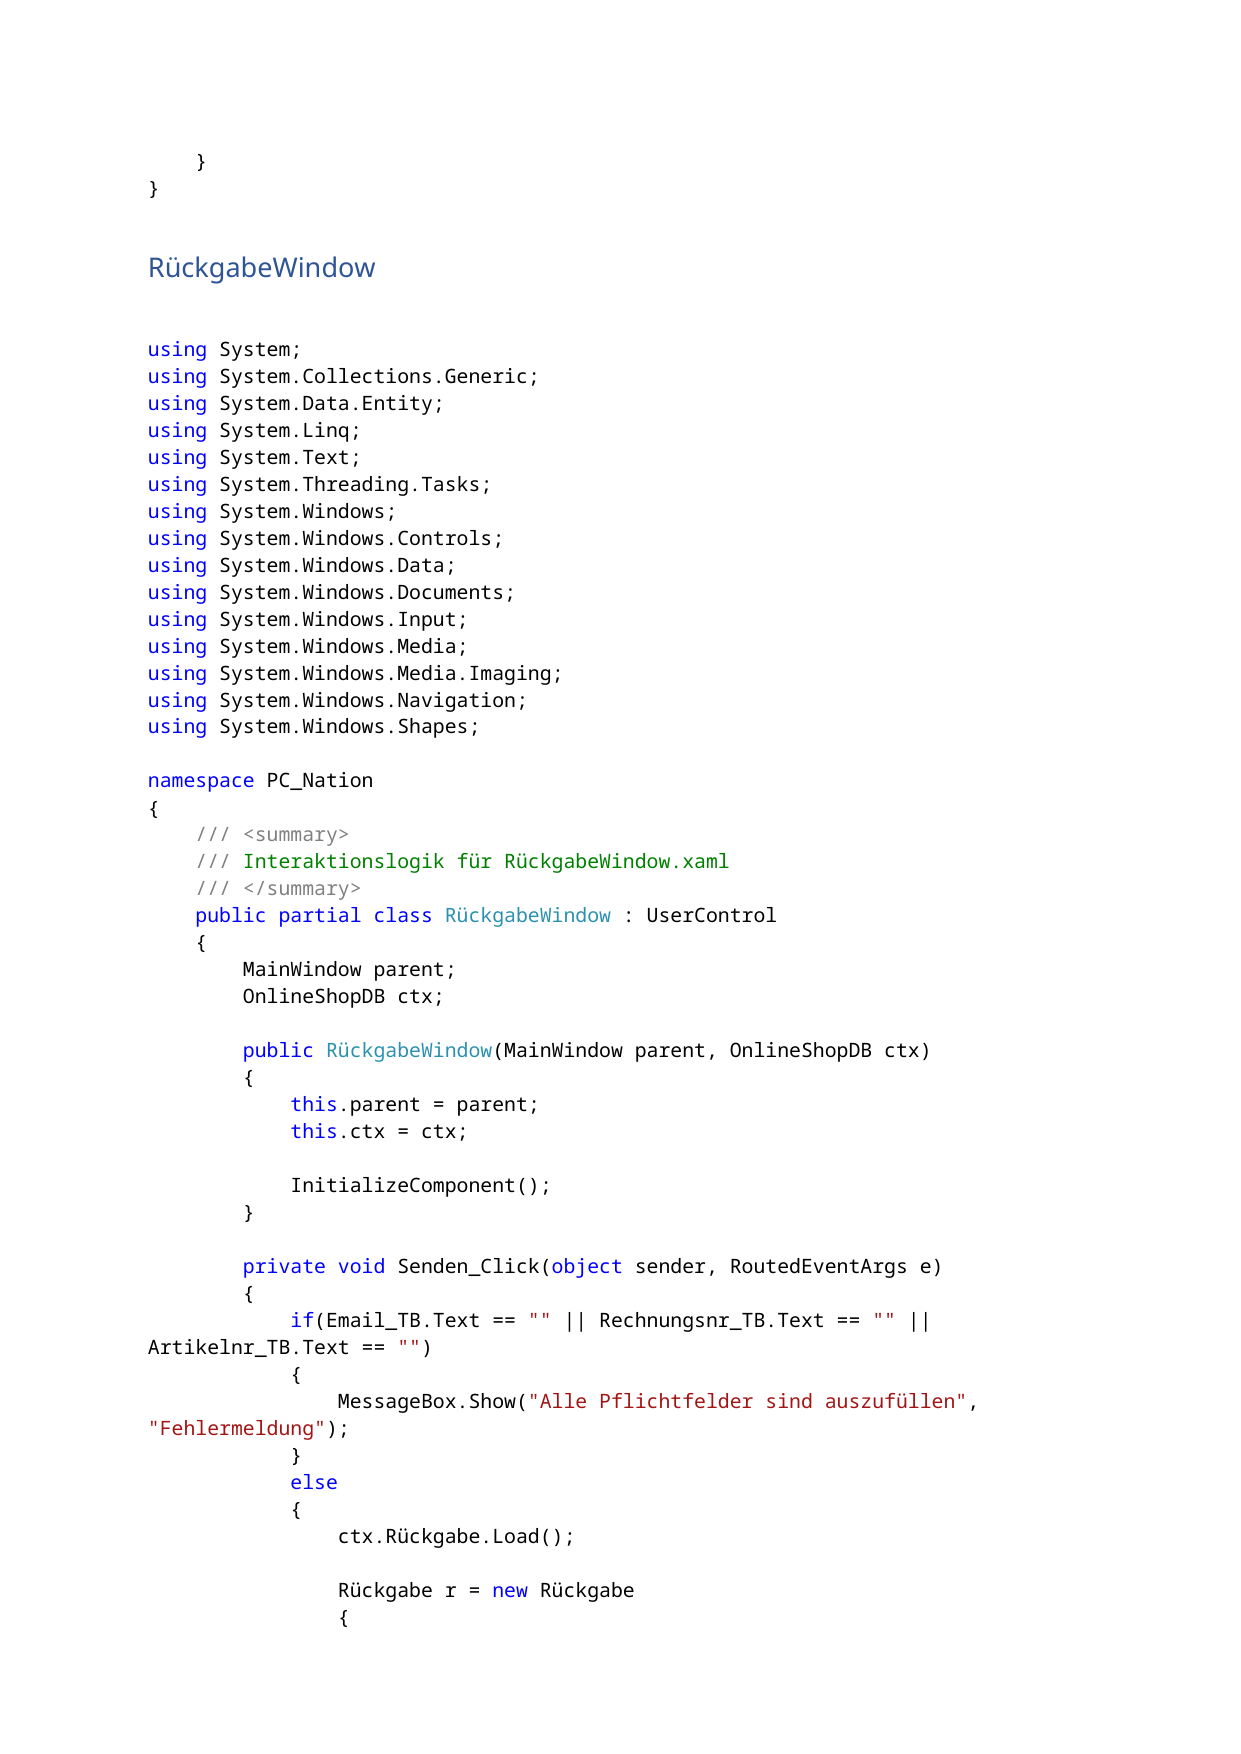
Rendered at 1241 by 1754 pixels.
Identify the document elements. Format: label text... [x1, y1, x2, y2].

text private void Senden_Click(object sender, RoutedEventArgs e) [148, 1252, 1093, 1279]
text using System.Data.Entity; [148, 389, 1093, 416]
text { [148, 794, 1093, 821]
text InitializeComponent(); [148, 1171, 1093, 1198]
text using System.Windows.Navigation; [148, 686, 1093, 713]
text using System.Windows.Media; [148, 632, 1093, 659]
text public RückgabeWindow(MainWindow parent, OnlineShopDB ctx) [148, 1037, 1093, 1063]
text using System.Windows.Media.Imaging; [148, 659, 1093, 686]
text } [148, 1441, 1093, 1468]
text } [148, 148, 1093, 174]
text else [148, 1468, 1093, 1495]
text Rückgabe r = new Rückgabe [148, 1576, 1093, 1603]
text public partial class RückgabeWindow : UserControl [148, 902, 1093, 929]
text using System.Windows.Input; [148, 605, 1093, 632]
text /// </summary> [148, 875, 1093, 902]
text using System.Threading.Tasks; [148, 470, 1093, 497]
text } [148, 1198, 1093, 1225]
text /// Interaktionslogik für RückgabeWindow.xaml [148, 848, 1093, 875]
text using System.Windows.Shapes; [148, 713, 1093, 740]
text /// <summary> [148, 821, 1093, 848]
text using System.Windows.Documents; [148, 578, 1093, 605]
text using System.Windows; [148, 497, 1093, 524]
text { [148, 1279, 1093, 1306]
text MessageBox.Show("Alle Pflichtfelder sind auszufüllen", "Fehlermeldung"); [148, 1387, 1093, 1441]
text { [148, 1495, 1093, 1522]
subtitle RückgabeWindow [148, 248, 1093, 285]
text using System.Text; [148, 443, 1093, 470]
text namespace PC_Nation [148, 767, 1093, 794]
text this.ctx = ctx; [148, 1117, 1093, 1144]
text OnlineShopDB ctx; [148, 983, 1093, 1009]
text using System.Windows.Data; [148, 551, 1093, 578]
text { [148, 1360, 1093, 1387]
text { [148, 1063, 1093, 1091]
text { [148, 1603, 1093, 1630]
text { [148, 929, 1093, 956]
text using System.Windows.Controls; [148, 524, 1093, 551]
text } [148, 174, 1093, 202]
text using System.Collections.Generic; [148, 362, 1093, 389]
text if(Email_TB.Text == "" || Rechnungsnr_TB.Text == "" || Artikelnr_TB.Text == "") [148, 1306, 1093, 1360]
text using System; [148, 335, 1093, 362]
text MainWindow parent; [148, 956, 1093, 983]
text ctx.Rückgabe.Load(); [148, 1522, 1093, 1549]
text using System.Linq; [148, 416, 1093, 443]
text this.parent = parent; [148, 1091, 1093, 1117]
